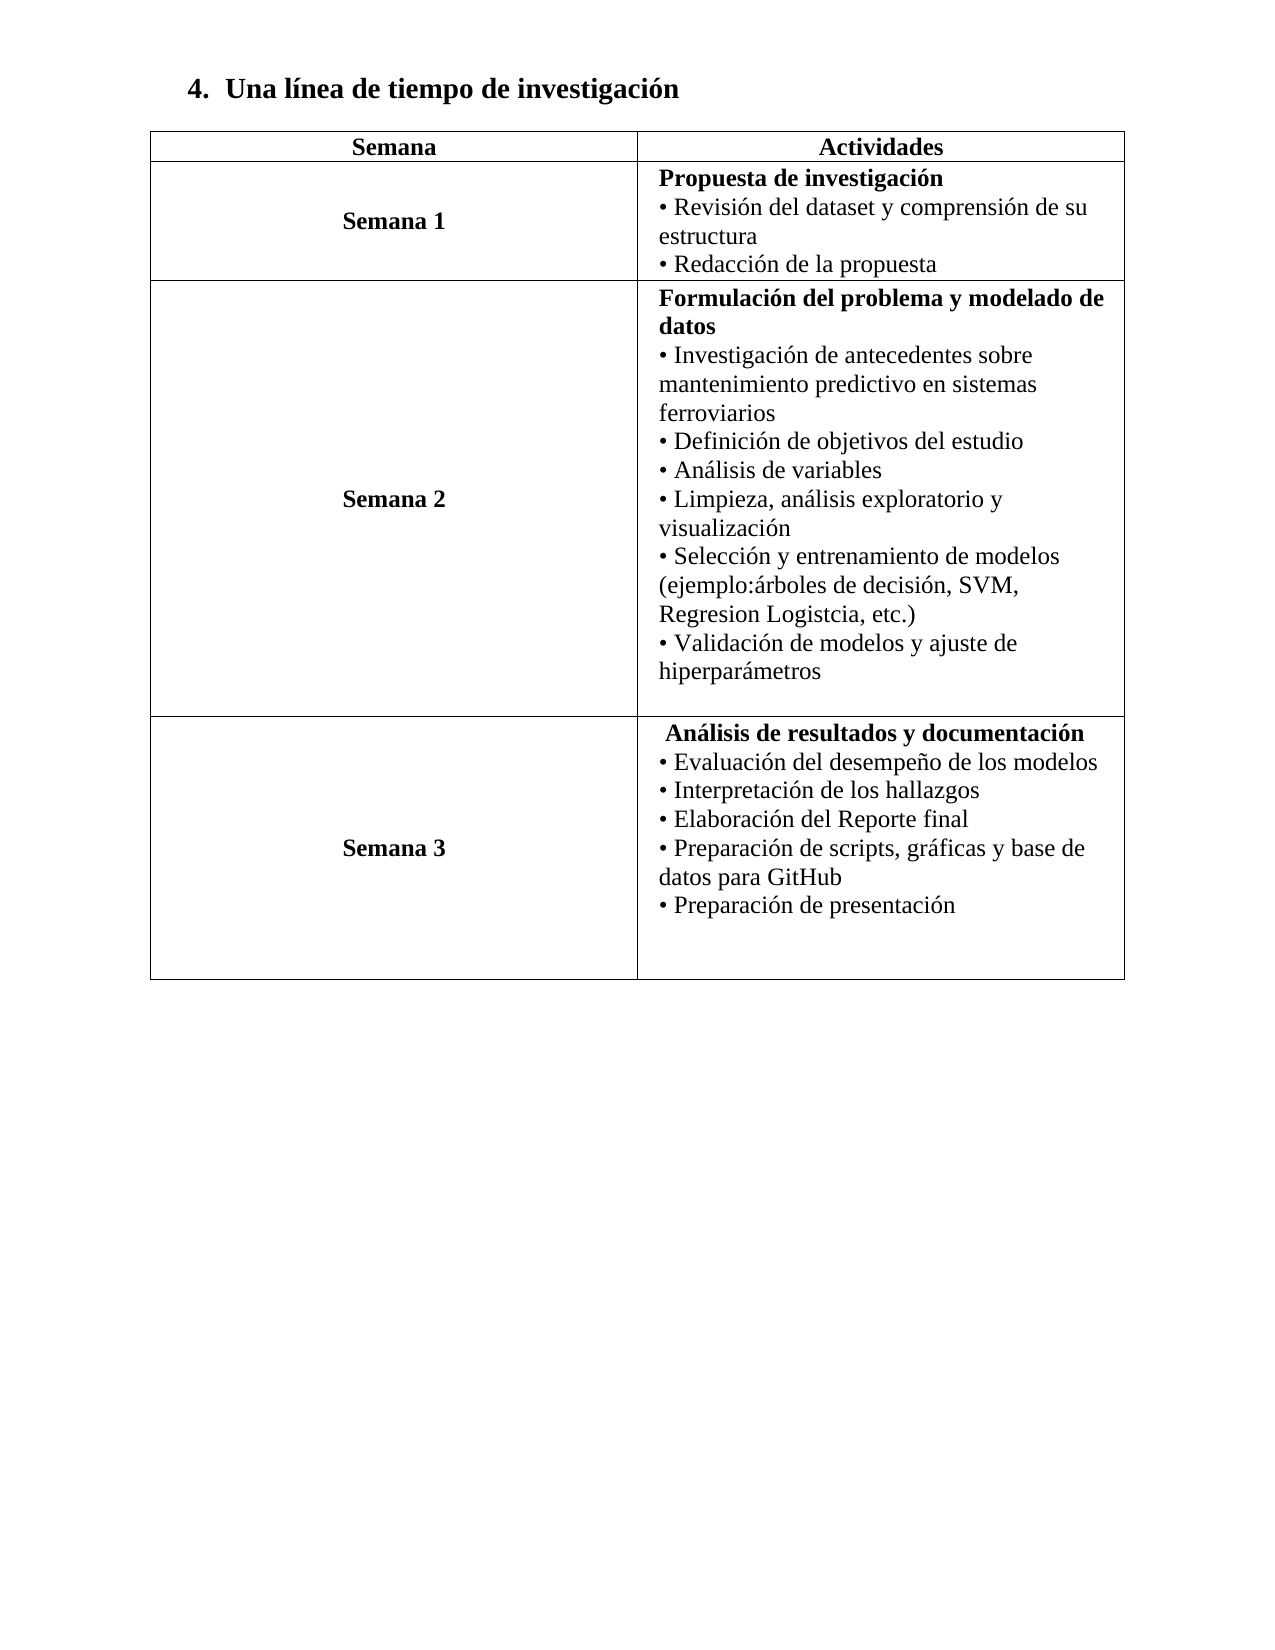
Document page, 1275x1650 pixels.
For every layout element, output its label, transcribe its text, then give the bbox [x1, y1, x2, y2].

list Una línea de tiempo de investigación [187, 71, 1125, 104]
table_cell Semana 3 [151, 717, 637, 978]
table_header Actividades [638, 132, 1124, 161]
table_cell [638, 717, 1124, 978]
table_cell Semana 2 [151, 281, 637, 716]
table_header Semana [151, 132, 637, 161]
table_cell [638, 162, 1124, 280]
table_cell Semana 1 [151, 162, 637, 280]
table_cell [638, 281, 1124, 716]
